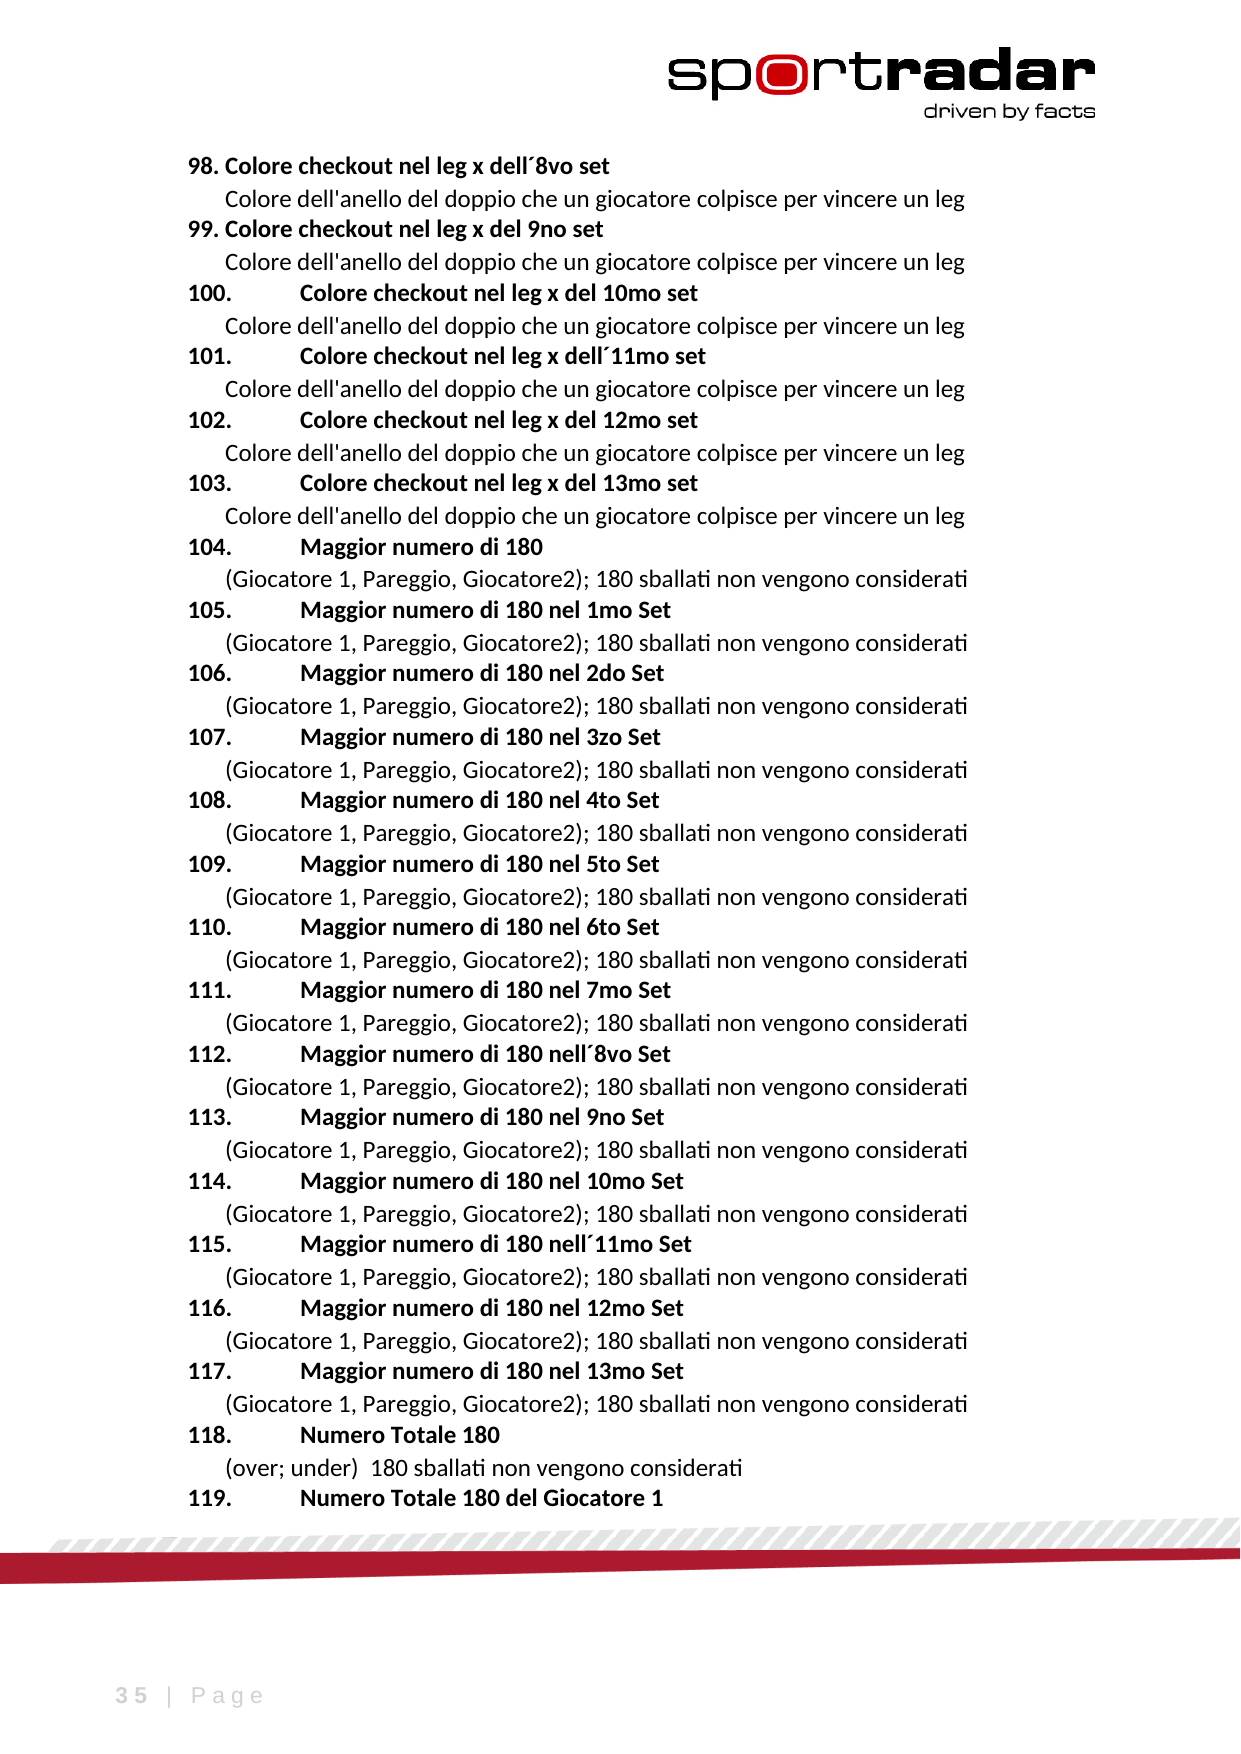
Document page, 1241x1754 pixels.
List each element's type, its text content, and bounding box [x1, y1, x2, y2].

list Colore dell'anello del doppio che un giocatore colpisce per vincere un leg [225, 310, 1090, 340]
list Maggior numero di 180 nel 1mo Set [187, 594, 1090, 624]
list (Giocatore 1, Pareggio, Giocatore2); 180 sballati non vengono considerati [225, 1008, 1090, 1038]
list (Giocatore 1, Pareggio, Giocatore2); 180 sballati non vengono considerati [225, 1261, 1090, 1292]
list (Giocatore 1, Pareggio, Giocatore2); 180 sballati non vengono considerati [225, 690, 1090, 721]
list (over; under) 180 sballati non vengono considerati [225, 1452, 1090, 1482]
list (Giocatore 1, Pareggio, Giocatore2); 180 sballati non vengono considerati [225, 627, 1090, 657]
list (Giocatore 1, Pareggio, Giocatore2); 180 sballati non vengono considerati [225, 881, 1090, 911]
list Maggior numero di 180 nel 6to Set [187, 911, 1090, 942]
list (Giocatore 1, Pareggio, Giocatore2); 180 sballati non vengono considerati [225, 563, 1090, 594]
list Maggior numero di 180 nel 9no Set [187, 1102, 1090, 1132]
list Maggior numero di 180 nell´8vo Set [187, 1038, 1090, 1069]
list (Giocatore 1, Pareggio, Giocatore2); 180 sballati non vengono considerati [225, 1388, 1090, 1419]
list Colore checkout nel leg x del 13mo set [187, 467, 1090, 498]
picture [0, 1515, 1241, 1584]
list (Giocatore 1, Pareggio, Giocatore2); 180 sballati non vengono considerati [225, 817, 1090, 848]
list Colore dell'anello del doppio che un giocatore colpisce per vincere un leg [225, 246, 1090, 277]
list Maggior numero di 180 nel 13mo Set [187, 1355, 1090, 1386]
list (Giocatore 1, Pareggio, Giocatore2); 180 sballati non vengono considerati [225, 1134, 1090, 1165]
list Maggior numero di 180 nel 4to Set [187, 784, 1090, 815]
list Maggior numero di 180 nell´11mo Set [187, 1228, 1090, 1259]
list Maggior numero di 180 nel 3zo Set [187, 721, 1090, 751]
list Colore dell'anello del doppio che un giocatore colpisce per vincere un leg [225, 373, 1090, 404]
picture [668, 47, 1095, 121]
list Colore dell'anello del doppio che un giocatore colpisce per vincere un leg [225, 437, 1090, 467]
list Colore checkout nel leg x del 9no set [187, 213, 1090, 244]
list Colore checkout nel leg x dell´8vo set [187, 150, 1090, 181]
list (Giocatore 1, Pareggio, Giocatore2); 180 sballati non vengono considerati [225, 1325, 1090, 1355]
list Colore checkout nel leg x del 10mo set [187, 277, 1090, 307]
list (Giocatore 1, Pareggio, Giocatore2); 180 sballati non vengono considerati [225, 754, 1090, 784]
list Maggior numero di 180 [187, 531, 1090, 561]
list Colore dell'anello del doppio che un giocatore colpisce per vincere un leg [225, 183, 1090, 213]
list (Giocatore 1, Pareggio, Giocatore2); 180 sballati non vengono considerati [225, 1071, 1090, 1102]
list Colore dell'anello del doppio che un giocatore colpisce per vincere un leg [225, 500, 1090, 531]
list Numero Totale 180 [187, 1419, 1090, 1449]
list Maggior numero di 180 nel 10mo Set [187, 1165, 1090, 1196]
list Numero Totale 180 del Giocatore 1 [187, 1482, 1090, 1513]
list Colore checkout nel leg x dell´11mo set [187, 340, 1090, 371]
list (Giocatore 1, Pareggio, Giocatore2); 180 sballati non vengono considerati [225, 1198, 1090, 1228]
list Maggior numero di 180 nel 7mo Set [187, 975, 1090, 1005]
list Maggior numero di 180 nel 12mo Set [187, 1292, 1090, 1322]
list Maggior numero di 180 nel 2do Set [187, 657, 1090, 688]
list Maggior numero di 180 nel 5to Set [187, 848, 1090, 878]
list (Giocatore 1, Pareggio, Giocatore2); 180 sballati non vengono considerati [225, 944, 1090, 975]
list Colore checkout nel leg x del 12mo set [187, 404, 1090, 434]
